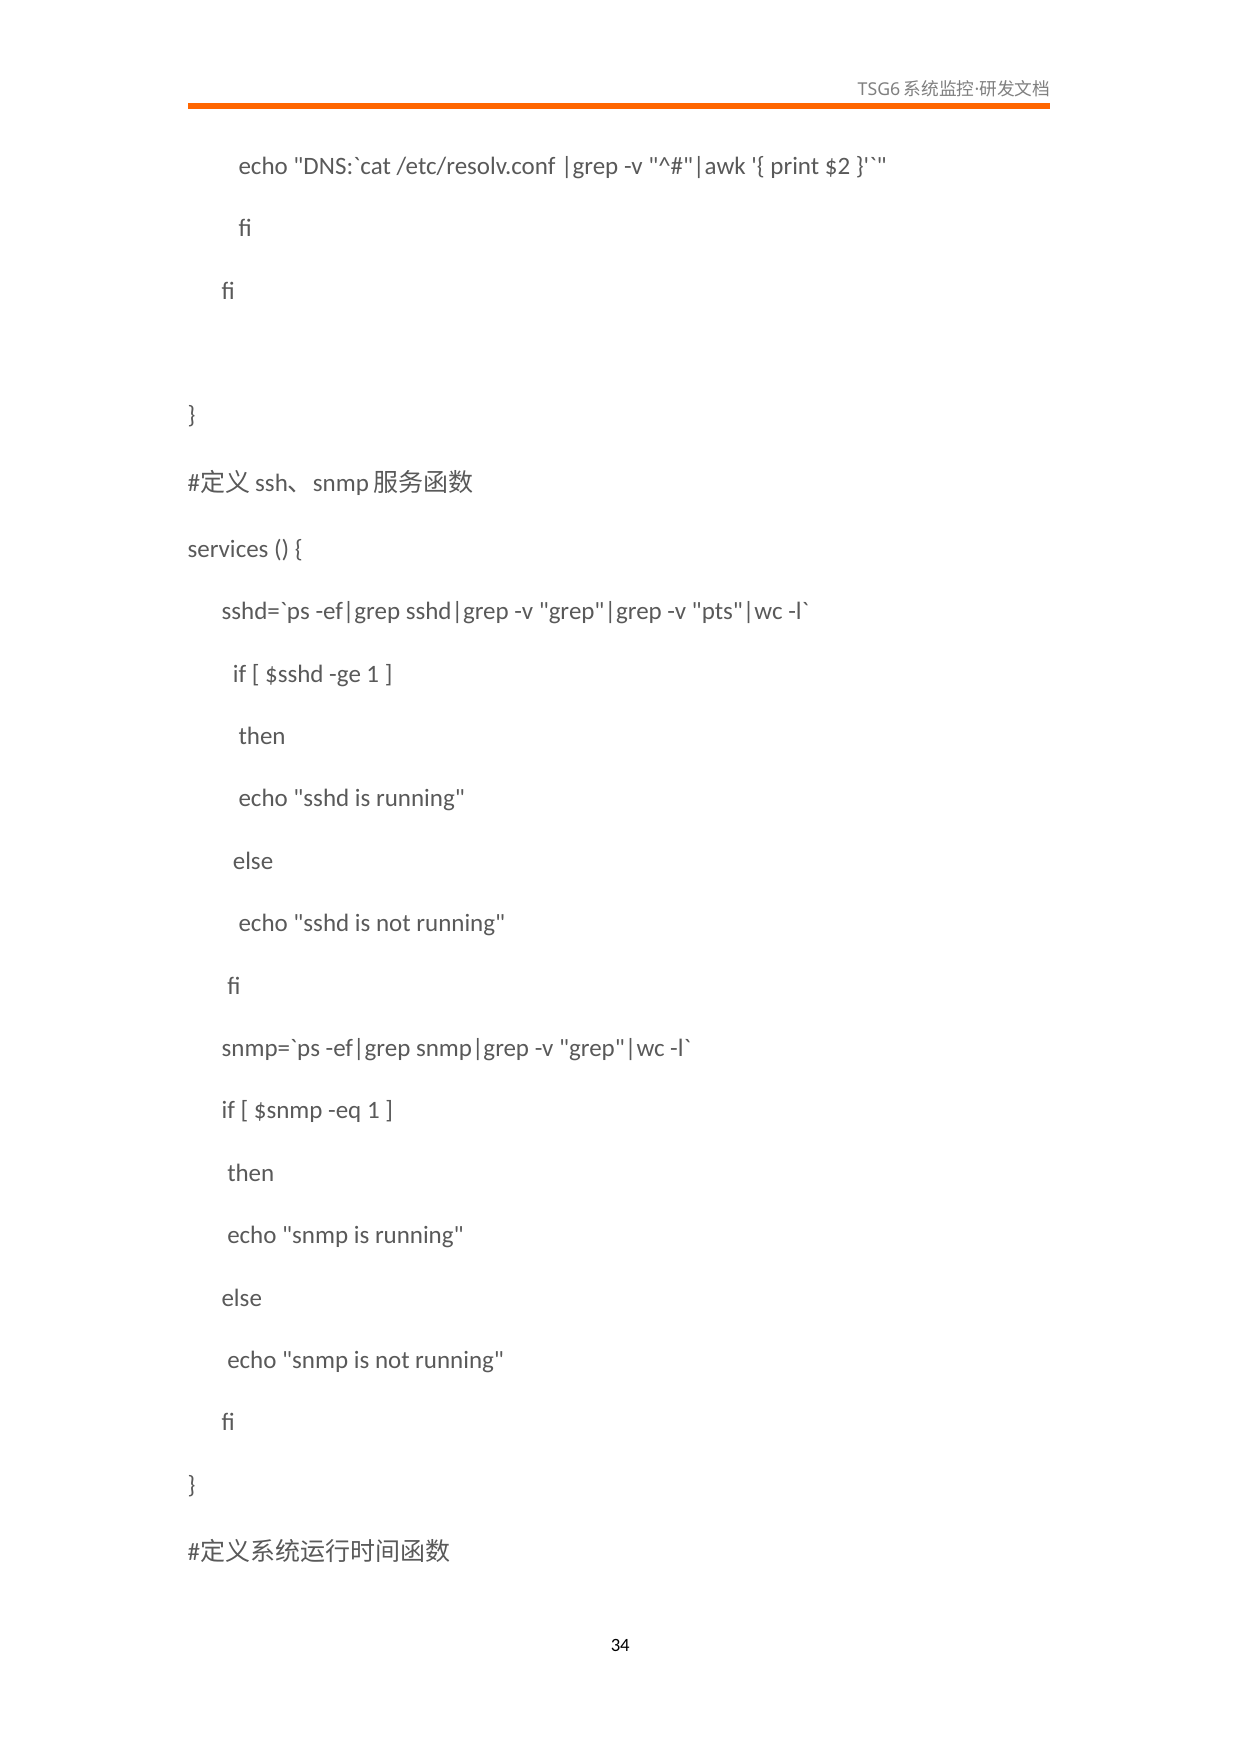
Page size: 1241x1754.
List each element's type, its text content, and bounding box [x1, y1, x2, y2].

list #定义ssh、snmp服务函数 [187, 462, 1053, 498]
list fi [187, 275, 1053, 305]
list then [187, 1157, 1053, 1187]
list services () { [187, 533, 1053, 563]
list echo "snmp is running" [187, 1219, 1053, 1250]
list #定义系统运行时间函数 [187, 1531, 1053, 1568]
list then [187, 720, 1053, 751]
list if [ $snmp -eq 1 ] [187, 1094, 1053, 1125]
list fi [187, 970, 1053, 1000]
list else [187, 845, 1053, 876]
list fi [187, 212, 1053, 243]
list echo "sshd is not running" [187, 907, 1053, 938]
list echo "snmp is not running" [187, 1344, 1053, 1375]
list else [187, 1282, 1053, 1312]
list if [ $sshd -ge 1 ] [187, 658, 1053, 688]
list } [187, 1469, 1053, 1499]
list } [187, 399, 1053, 430]
list snmp=`ps -ef|grep snmp|grep -v "grep"|wc -l` [187, 1032, 1053, 1063]
list sshd=`ps -ef|grep sshd|grep -v "grep"|grep -v "pts"|wc -l` [187, 595, 1053, 626]
list fi [187, 1407, 1053, 1437]
list echo "DNS:`cat /etc/resolv.conf |grep -v "^#"|awk '{ print $2 }'`" [187, 150, 1053, 181]
list echo "sshd is running" [187, 783, 1053, 813]
